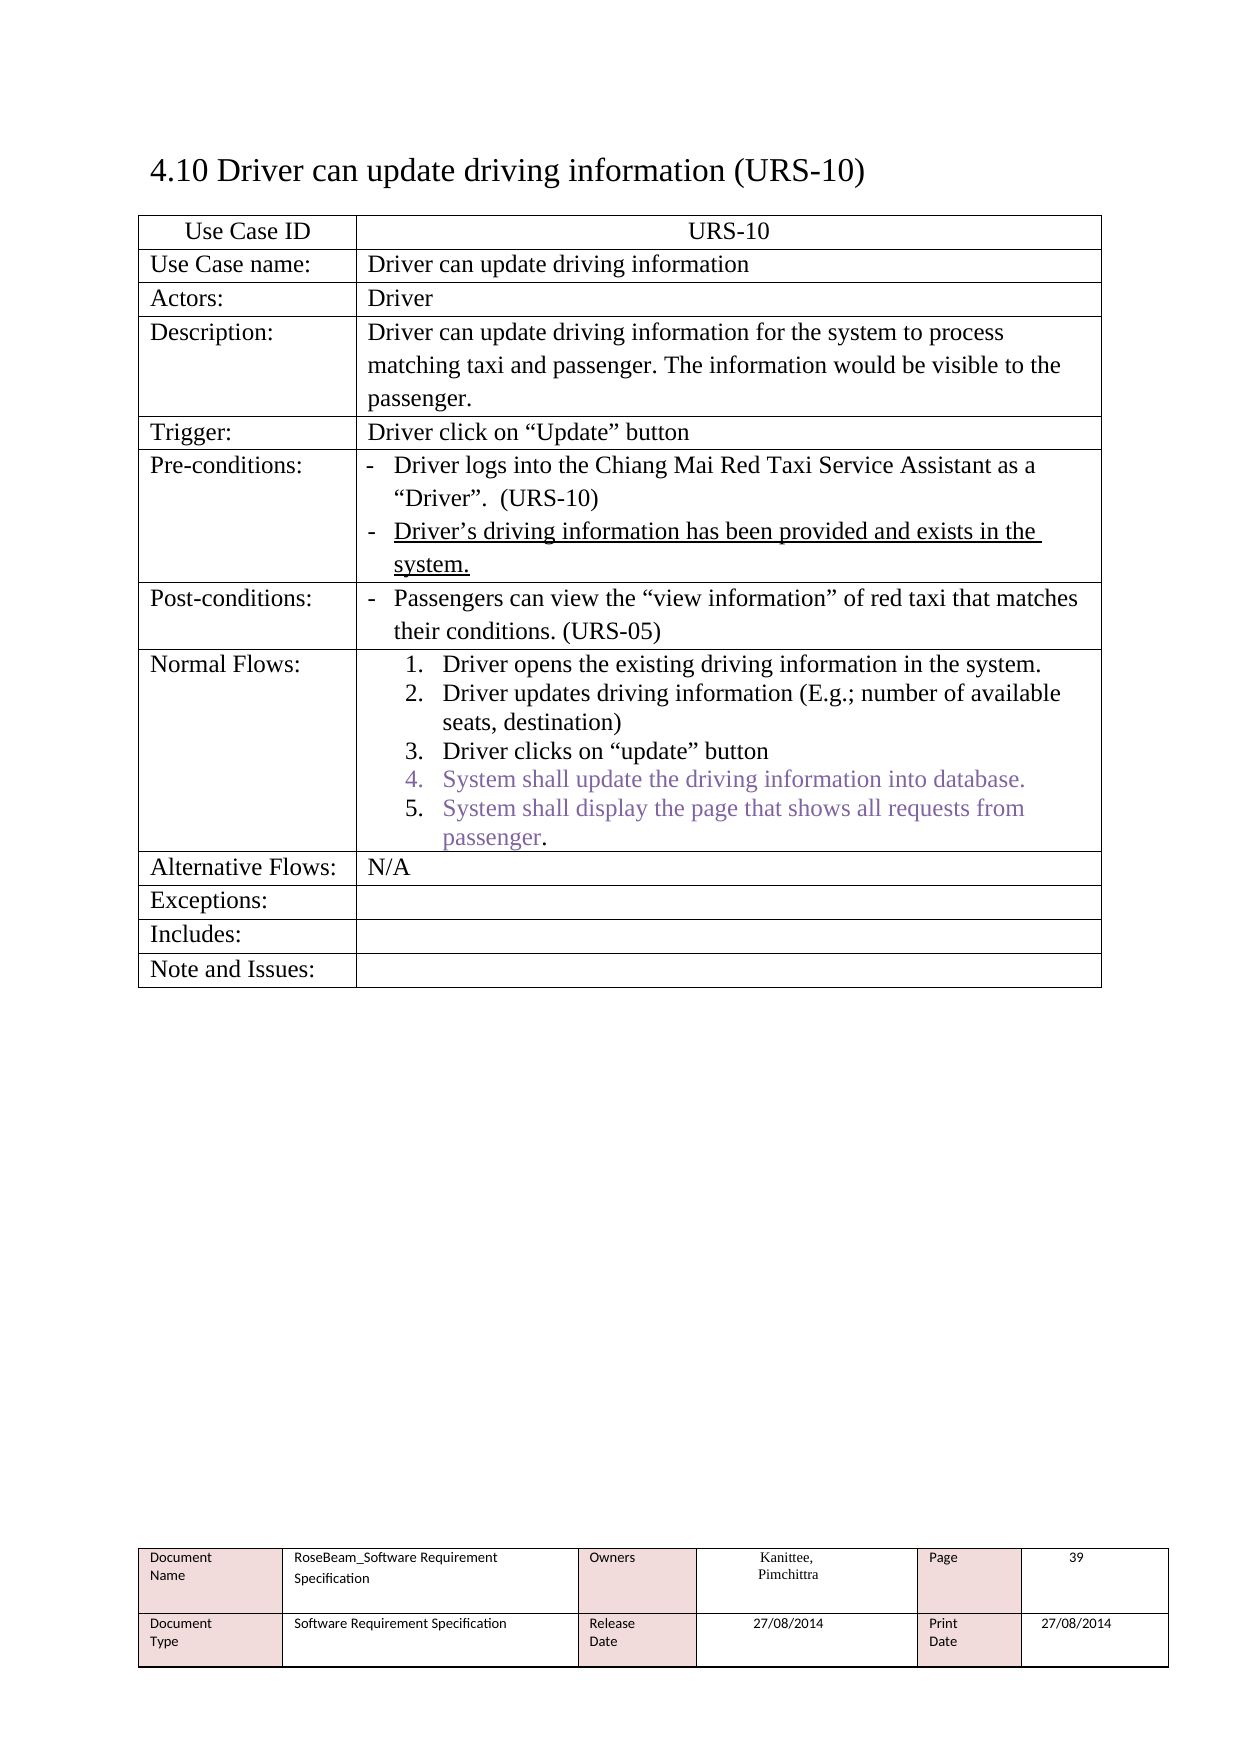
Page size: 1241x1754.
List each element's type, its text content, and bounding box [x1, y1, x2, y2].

table_cell Driver logs into the Chiang Mai Red Taxi Service Assistant as a “Driver”. (URS-10) Driver’s driving information has been provided and exists in the system. [357, 450, 1101, 582]
table_cell Actors: [139, 283, 356, 316]
table_cell Pre-conditions: [139, 450, 356, 582]
table_cell Driver can update driving information [357, 250, 1101, 282]
table_cell Exceptions: [139, 886, 356, 918]
table_cell N/A [357, 852, 1101, 884]
text 4.10 Driver can update driving information (URS-10) [150, 150, 1090, 188]
table_cell Alternative Flows: [139, 852, 356, 884]
table_header Use Case ID [139, 216, 356, 248]
table_cell Note and Issues: [139, 954, 356, 987]
table_cell Description: [139, 317, 356, 416]
table_cell Includes: [139, 920, 356, 953]
table_cell Driver click on “Update” button [357, 417, 1101, 449]
table_cell [357, 886, 1101, 918]
table_cell Post-conditions: [139, 583, 356, 648]
table_cell Driver can update driving information for the system to process matching taxi and passenger. The information would be visible to the passenger. [357, 317, 1101, 416]
table_cell Passengers can view the “view information” of red taxi that matches their conditions. (URS-05) [357, 583, 1101, 648]
table_cell Trigger: [139, 417, 356, 449]
table_cell Use Case name: [139, 250, 356, 282]
table_cell Driver opens the existing driving information in the system. Driver updates driving information (E.g.; number of available seats, destination) Driver clicks on “update” button System shall update the driving information into database. System shall display the page that shows all requests from passenger. [357, 650, 1101, 851]
table_cell [357, 920, 1101, 953]
table_cell Normal Flows: [139, 650, 356, 851]
table_cell [357, 954, 1101, 987]
table_cell Driver [357, 283, 1101, 316]
table_header URS-10 [357, 216, 1101, 248]
